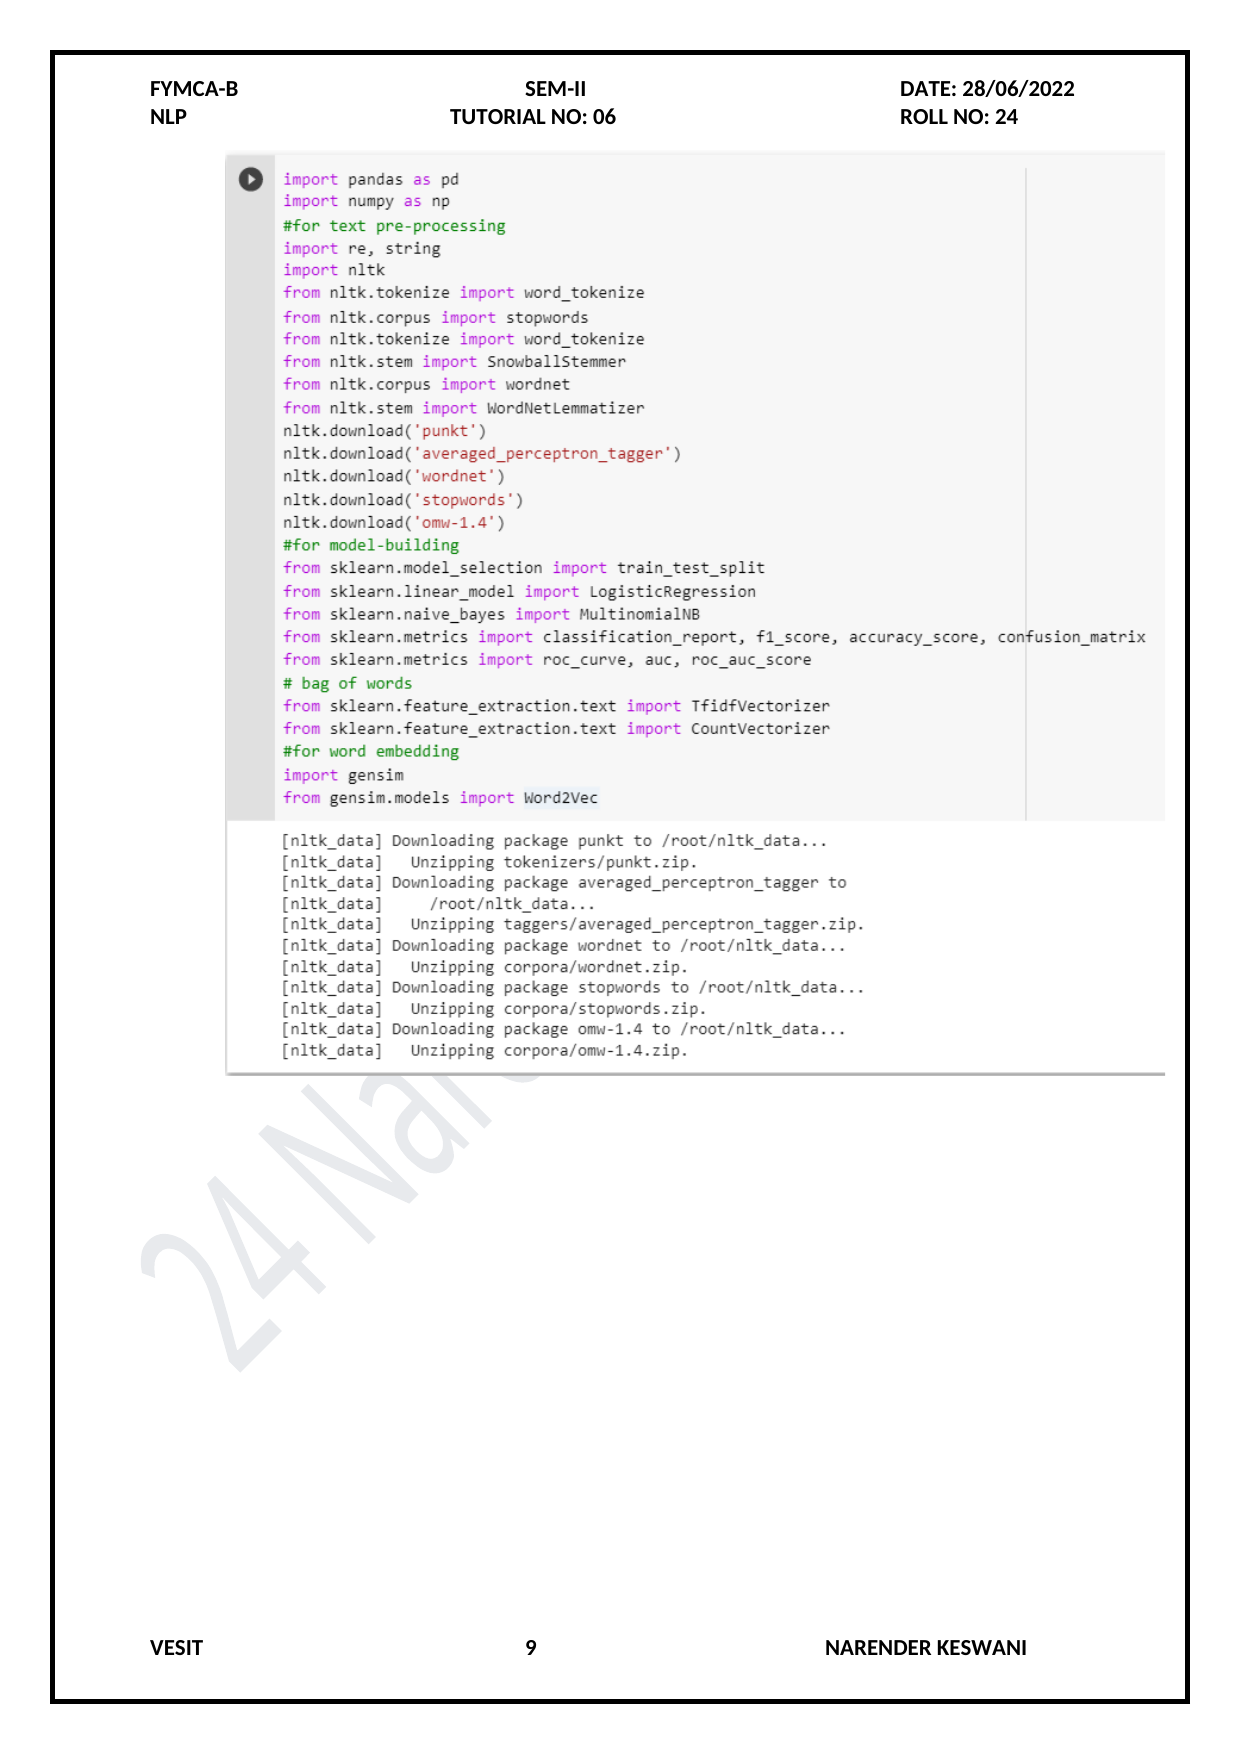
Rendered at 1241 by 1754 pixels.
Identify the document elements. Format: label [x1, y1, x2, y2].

picture [225, 150, 1166, 1076]
